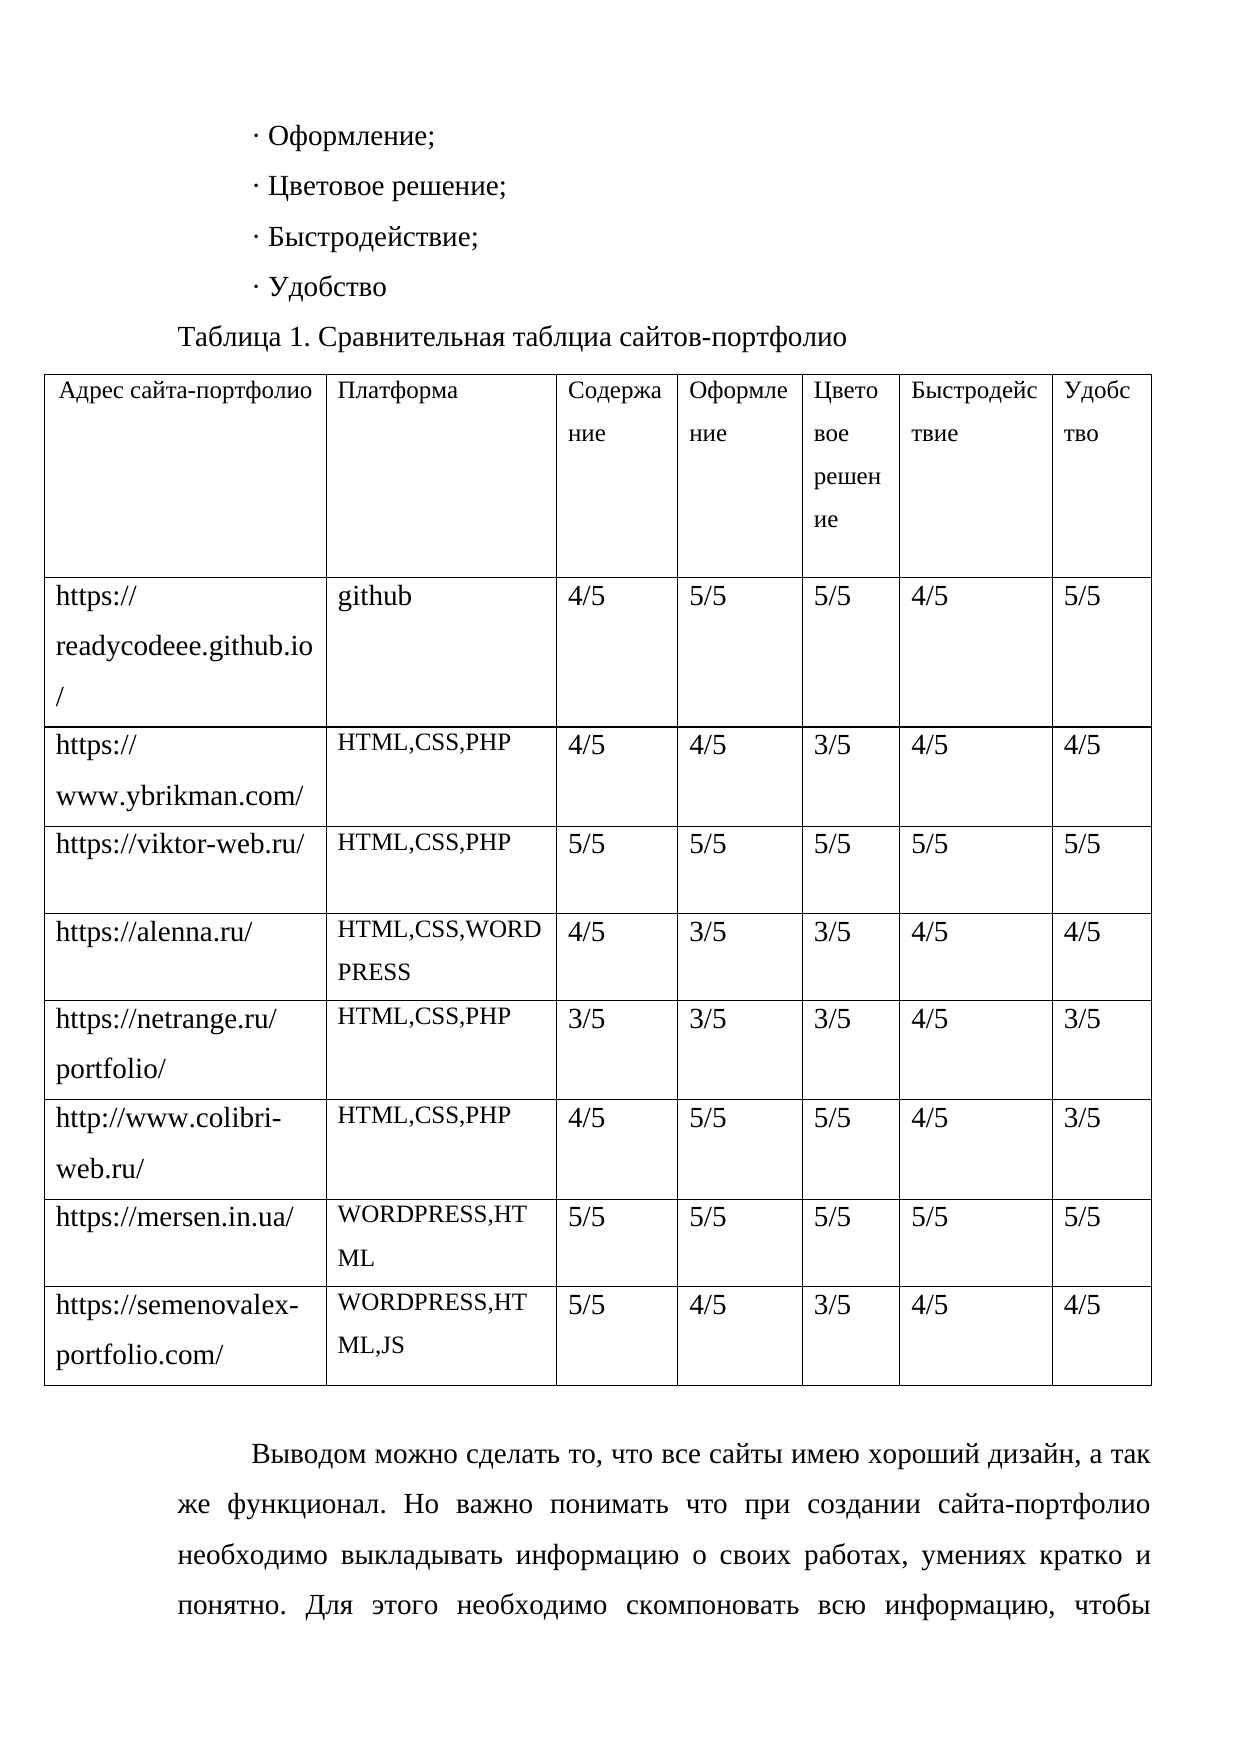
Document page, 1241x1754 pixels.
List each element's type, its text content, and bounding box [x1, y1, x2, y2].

table_cell 3/5 [557, 1001, 677, 1099]
table_cell HTML,CSS,PHP [327, 827, 556, 913]
table_cell 4/5 [557, 728, 677, 826]
table_cell 3/5 [1053, 1100, 1151, 1198]
table_cell 5/5 [678, 827, 802, 913]
table_cell HTML,CSS,WORDPRESS [327, 914, 556, 1000]
table_cell 3/5 [1053, 1001, 1151, 1099]
table_cell 5/5 [900, 1200, 1052, 1286]
table_cell 4/5 [678, 1287, 802, 1385]
table_cell 5/5 [803, 578, 899, 726]
table_cell https://www.ybrikman.com/ [45, 728, 326, 826]
table_header Оформление [678, 375, 802, 577]
table_cell WORDPRESS,HTML,JS [327, 1287, 556, 1385]
table_cell 3/5 [803, 914, 899, 1000]
table_cell https://mersen.in.ua/ [45, 1200, 326, 1286]
table_cell 3/5 [803, 1001, 899, 1099]
table_cell 5/5 [1053, 827, 1151, 913]
table_cell 3/5 [678, 914, 802, 1000]
table_cell 4/5 [1053, 728, 1151, 826]
table_cell 5/5 [1053, 578, 1151, 726]
table_cell 3/5 [803, 728, 899, 826]
table_cell https://viktor-web.ru/ [45, 827, 326, 913]
table_cell http://www.colibri-web.ru/ [45, 1100, 326, 1198]
table_header Быстродействие [900, 375, 1052, 577]
table_cell HTML,CSS,PHP [327, 1001, 556, 1099]
text · Цветовое решение; [177, 168, 1152, 202]
table_cell 4/5 [900, 578, 1052, 726]
table_cell 5/5 [803, 1100, 899, 1198]
text Таблица 1. Сравнительная таблциа сайтов-портфолио [177, 319, 1152, 353]
table_cell 5/5 [678, 578, 802, 726]
table_cell 5/5 [557, 827, 677, 913]
table_cell https://readycodeee.github.io/ [45, 578, 326, 726]
table_cell 5/5 [678, 1200, 802, 1286]
table_cell 5/5 [557, 1200, 677, 1286]
table_cell 4/5 [900, 1287, 1052, 1385]
table_cell 4/5 [900, 914, 1052, 1000]
table_cell 5/5 [1053, 1200, 1151, 1286]
table_cell 3/5 [803, 1287, 899, 1385]
table_cell https://alenna.ru/ [45, 914, 326, 1000]
table_cell 5/5 [557, 1287, 677, 1385]
text · Быстродействие; [177, 219, 1152, 252]
table_cell WORDPRESS,HTML [327, 1200, 556, 1286]
table_cell 4/5 [557, 1100, 677, 1198]
table_header Цветовое решение [803, 375, 899, 577]
table_header Содержание [557, 375, 677, 577]
table_cell 4/5 [900, 1001, 1052, 1099]
table_cell 5/5 [678, 1100, 802, 1198]
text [177, 1436, 1152, 1621]
table_cell 5/5 [803, 827, 899, 913]
table_cell 4/5 [900, 1100, 1052, 1198]
table_cell 4/5 [678, 728, 802, 826]
table_cell 5/5 [900, 827, 1052, 913]
table_cell HTML,CSS,PHP [327, 1100, 556, 1198]
table_header Удобство [1053, 375, 1151, 577]
table_cell 3/5 [678, 1001, 802, 1099]
table_cell 4/5 [1053, 914, 1151, 1000]
table_cell 4/5 [1053, 1287, 1151, 1385]
table_cell 4/5 [557, 578, 677, 726]
table_cell https://semenovalex-portfolio.com/ [45, 1287, 326, 1385]
text · Оформление; [177, 118, 1152, 152]
text · Удобство [177, 269, 1152, 303]
table_cell github [327, 578, 556, 726]
table_cell 4/5 [900, 728, 1052, 826]
table_cell 5/5 [803, 1200, 899, 1286]
table_cell 4/5 [557, 914, 677, 1000]
table_header Адрес сайта-портфолио [45, 375, 326, 577]
table_cell HTML,CSS,PHP [327, 728, 556, 826]
table_cell https://netrange.ru/portfolio/ [45, 1001, 326, 1099]
table_header Платформа [327, 375, 556, 577]
